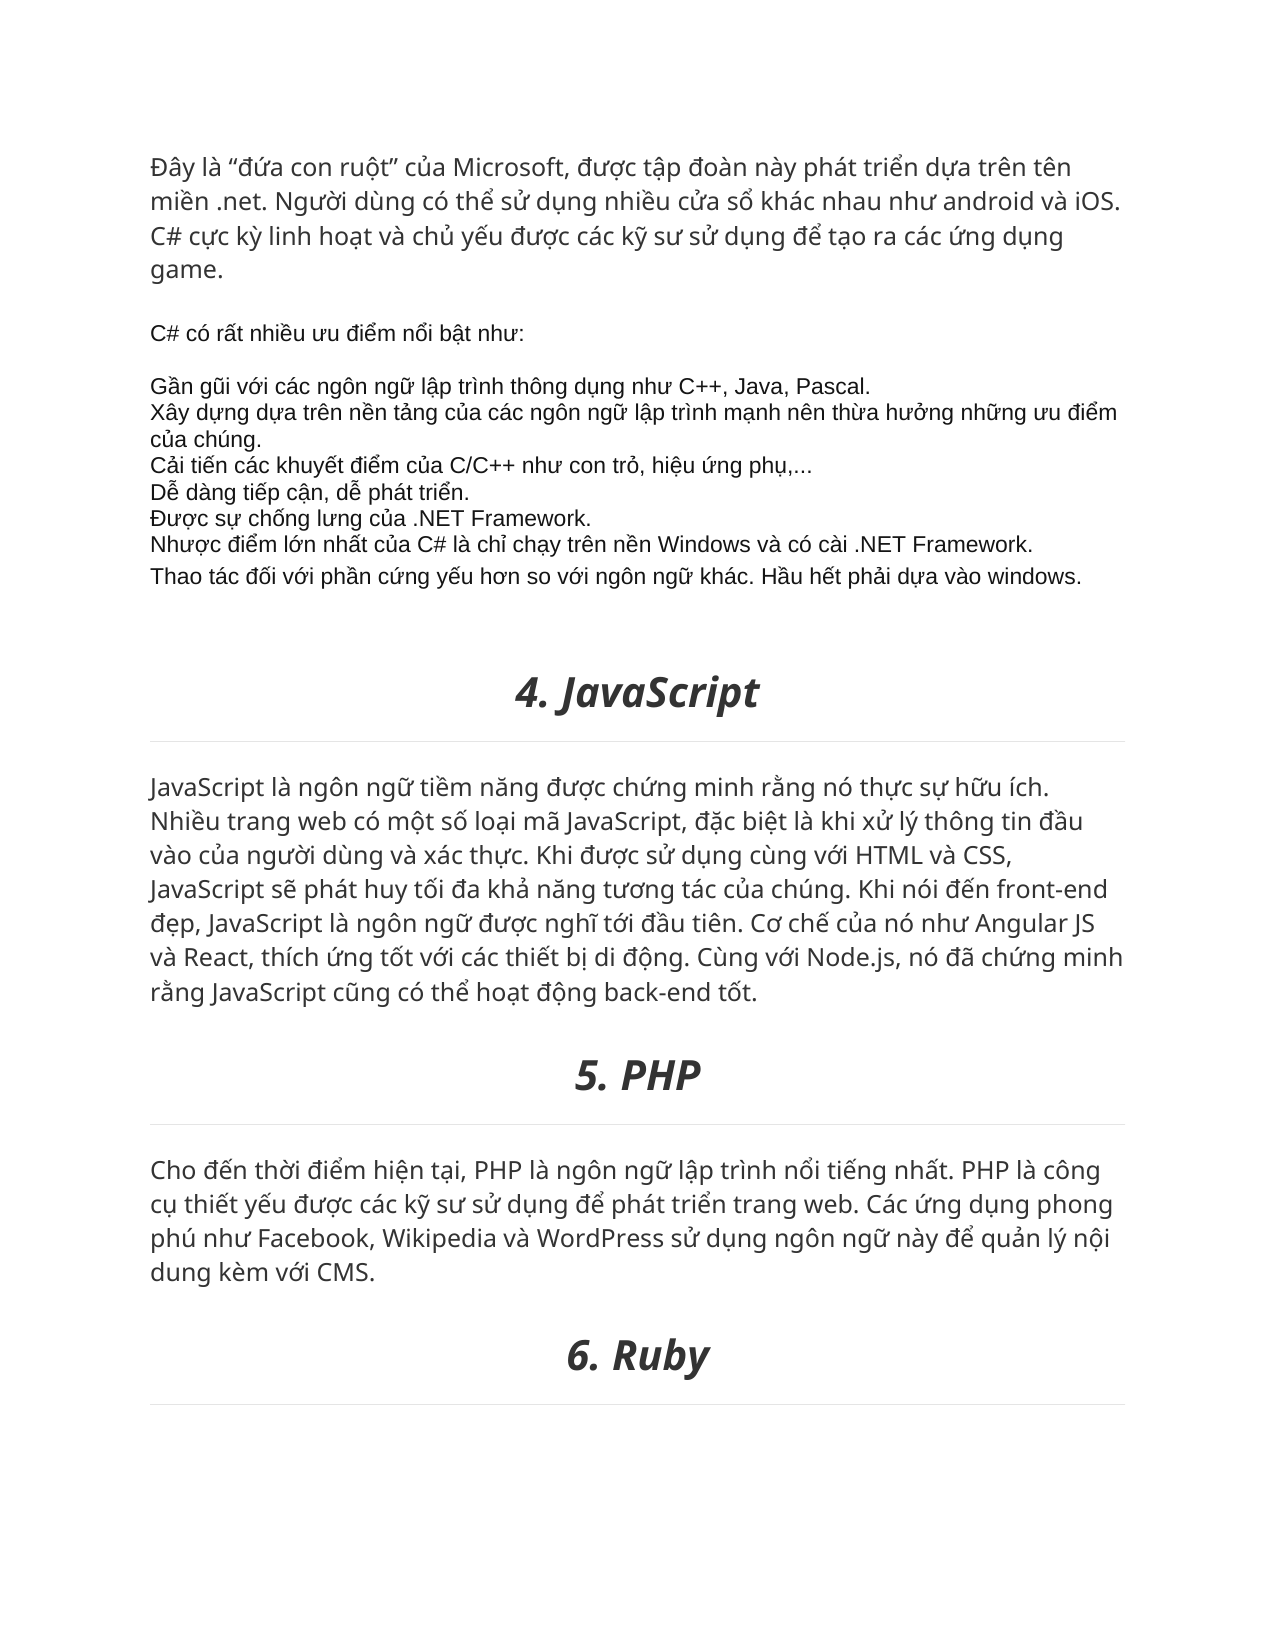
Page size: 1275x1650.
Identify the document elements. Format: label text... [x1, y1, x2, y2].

text C# có rất nhiều ưu điểm nổi bật như: Gần gũi với các ngôn ngữ lập trình thông dụng như C++, Java, Pascal. Xây dựng dựa trên nền tảng của các ngôn ngữ lập trình mạnh nên thừa hưởng những ưu điểm của chúng. Cải tiến các khuyết điểm của C/C++ như con trỏ, hiệu ứng phụ,... Dễ dàng tiếp cận, dễ phát triển. Được sự chống lưng của .NET Framework. Nhược điểm lớn nhất của C# là chỉ chạy trên nền Windows và có cài .NET Framework. Thao tác đối với phần cứng yếu hơn so với ngôn ngữ khác. Hầu hết phải dựa vào windows. [150, 320, 1125, 592]
text Đây là “đứa con ruột” của Microsoft, được tập đoàn này phát triển dựa trên tên miền .net. Người dùng có thể sử dụng nhiều cửa sổ khác nhau như android và iOS. C# cực kỳ linh hoạt và chủ yếu được các kỹ sư sử dụng để tạo ra các ứng dụng game. [150, 150, 1125, 286]
text 5. PHP [150, 1046, 1125, 1102]
text Cho đến thời điểm hiện tại, PHP là ngôn ngữ lập trình nổi tiếng nhất. PHP là công cụ thiết yếu được các kỹ sư sử dụng để phát triển trang web. Các ứng dụng phong phú như Facebook, Wikipedia và WordPress sử dụng ngôn ngữ này để quản lý nội dung kèm với CMS. [150, 1152, 1125, 1289]
text 6. Ruby [150, 1326, 1125, 1383]
text 4. JavaScript [150, 663, 1125, 720]
text JavaScript là ngôn ngữ tiềm năng được chứng minh rằng nó thực sự hữu ích. Nhiều trang web có một số loại mã JavaScript, đặc biệt là khi xử lý thông tin đầu vào của người dùng và xác thực. Khi được sử dụng cùng với HTML và CSS, JavaScript sẽ phát huy tối đa khả năng tương tác của chúng. Khi nói đến front-end đẹp, JavaScript là ngôn ngữ được nghĩ tới đầu tiên. Cơ chế của nó như Angular JS và React, thích ứng tốt với các thiết bị di động. Cùng với Node.js, nó đã chứng minh rằng JavaScript cũng có thể hoạt động back-end tốt. [150, 770, 1125, 1008]
